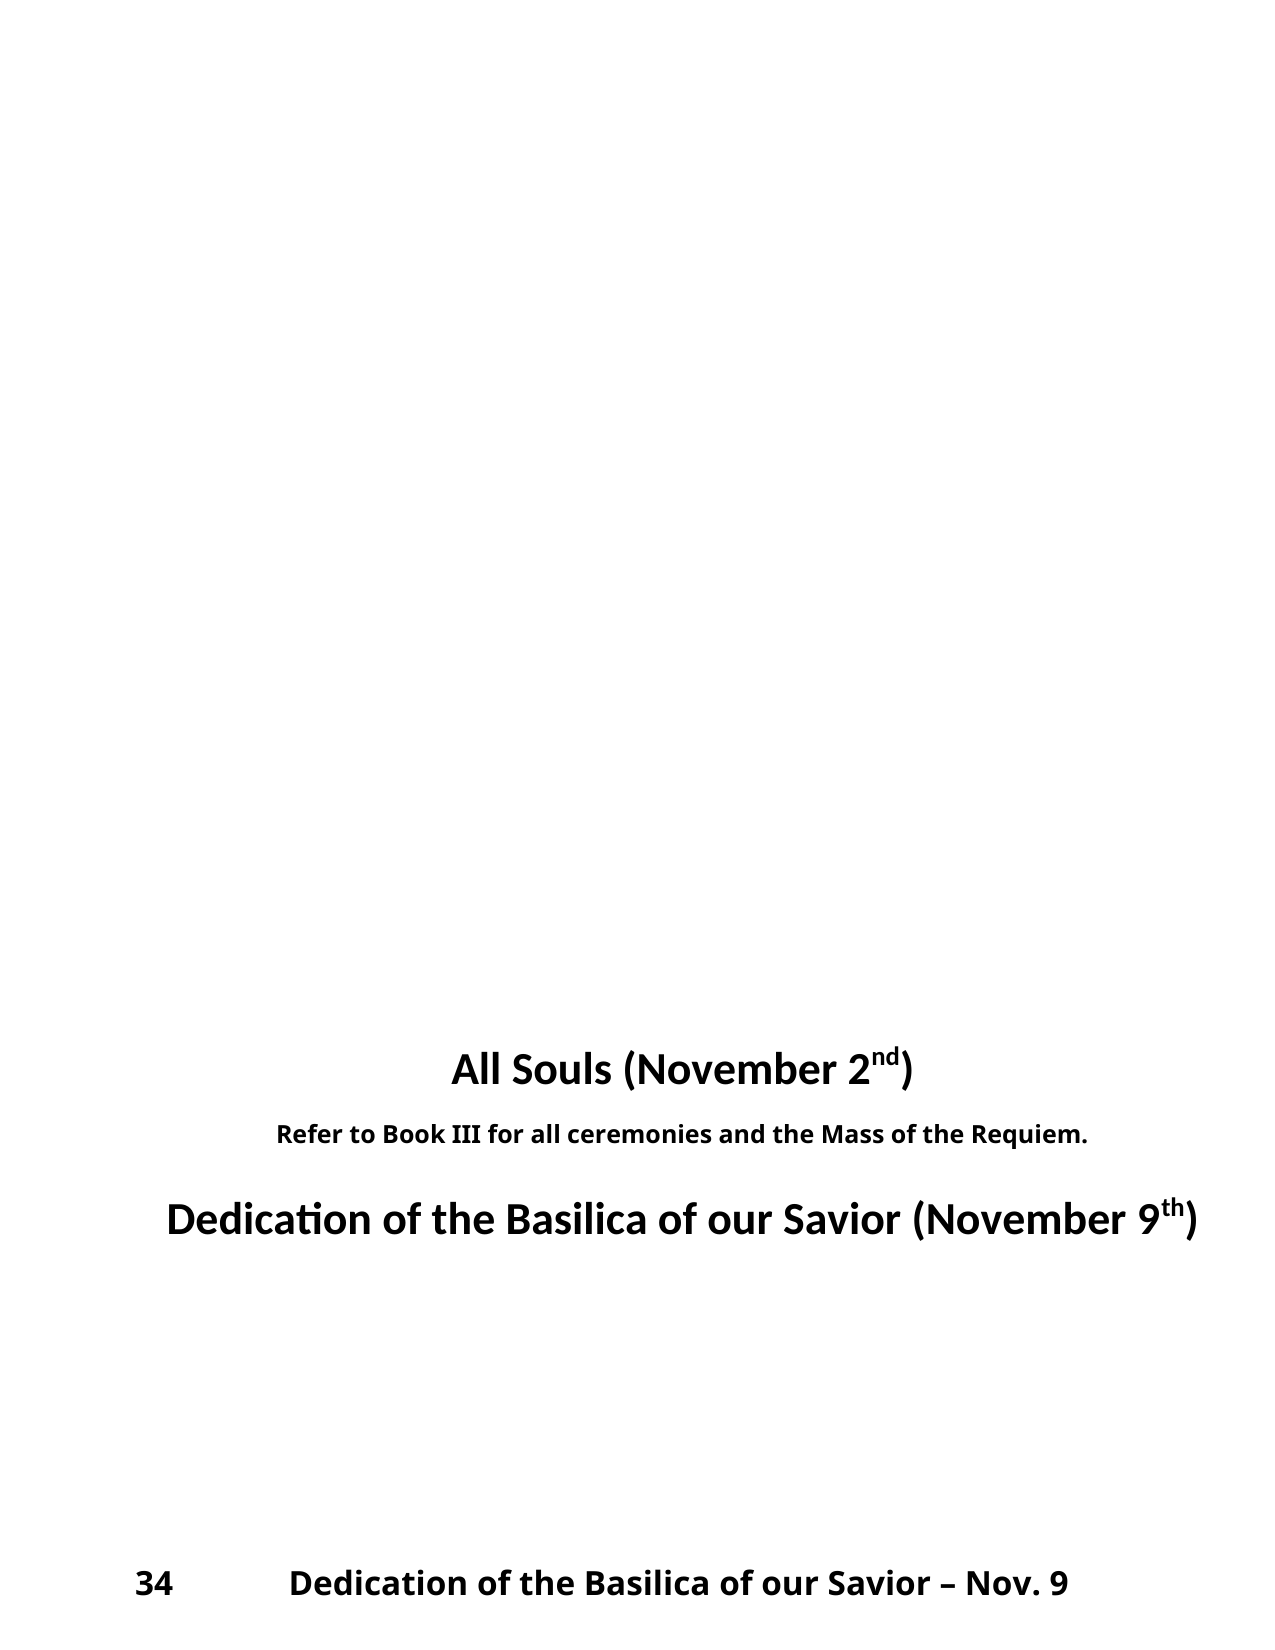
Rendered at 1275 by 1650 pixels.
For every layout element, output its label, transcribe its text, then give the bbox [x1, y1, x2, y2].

text Dedication of the Basilica of our Savior (November 9th) [135, 1190, 1230, 1246]
text Refer to Book III for all ceremonies and the Mass of the Requiem. [135, 1116, 1230, 1150]
text All Souls (November 2nd) [135, 1040, 1230, 1096]
